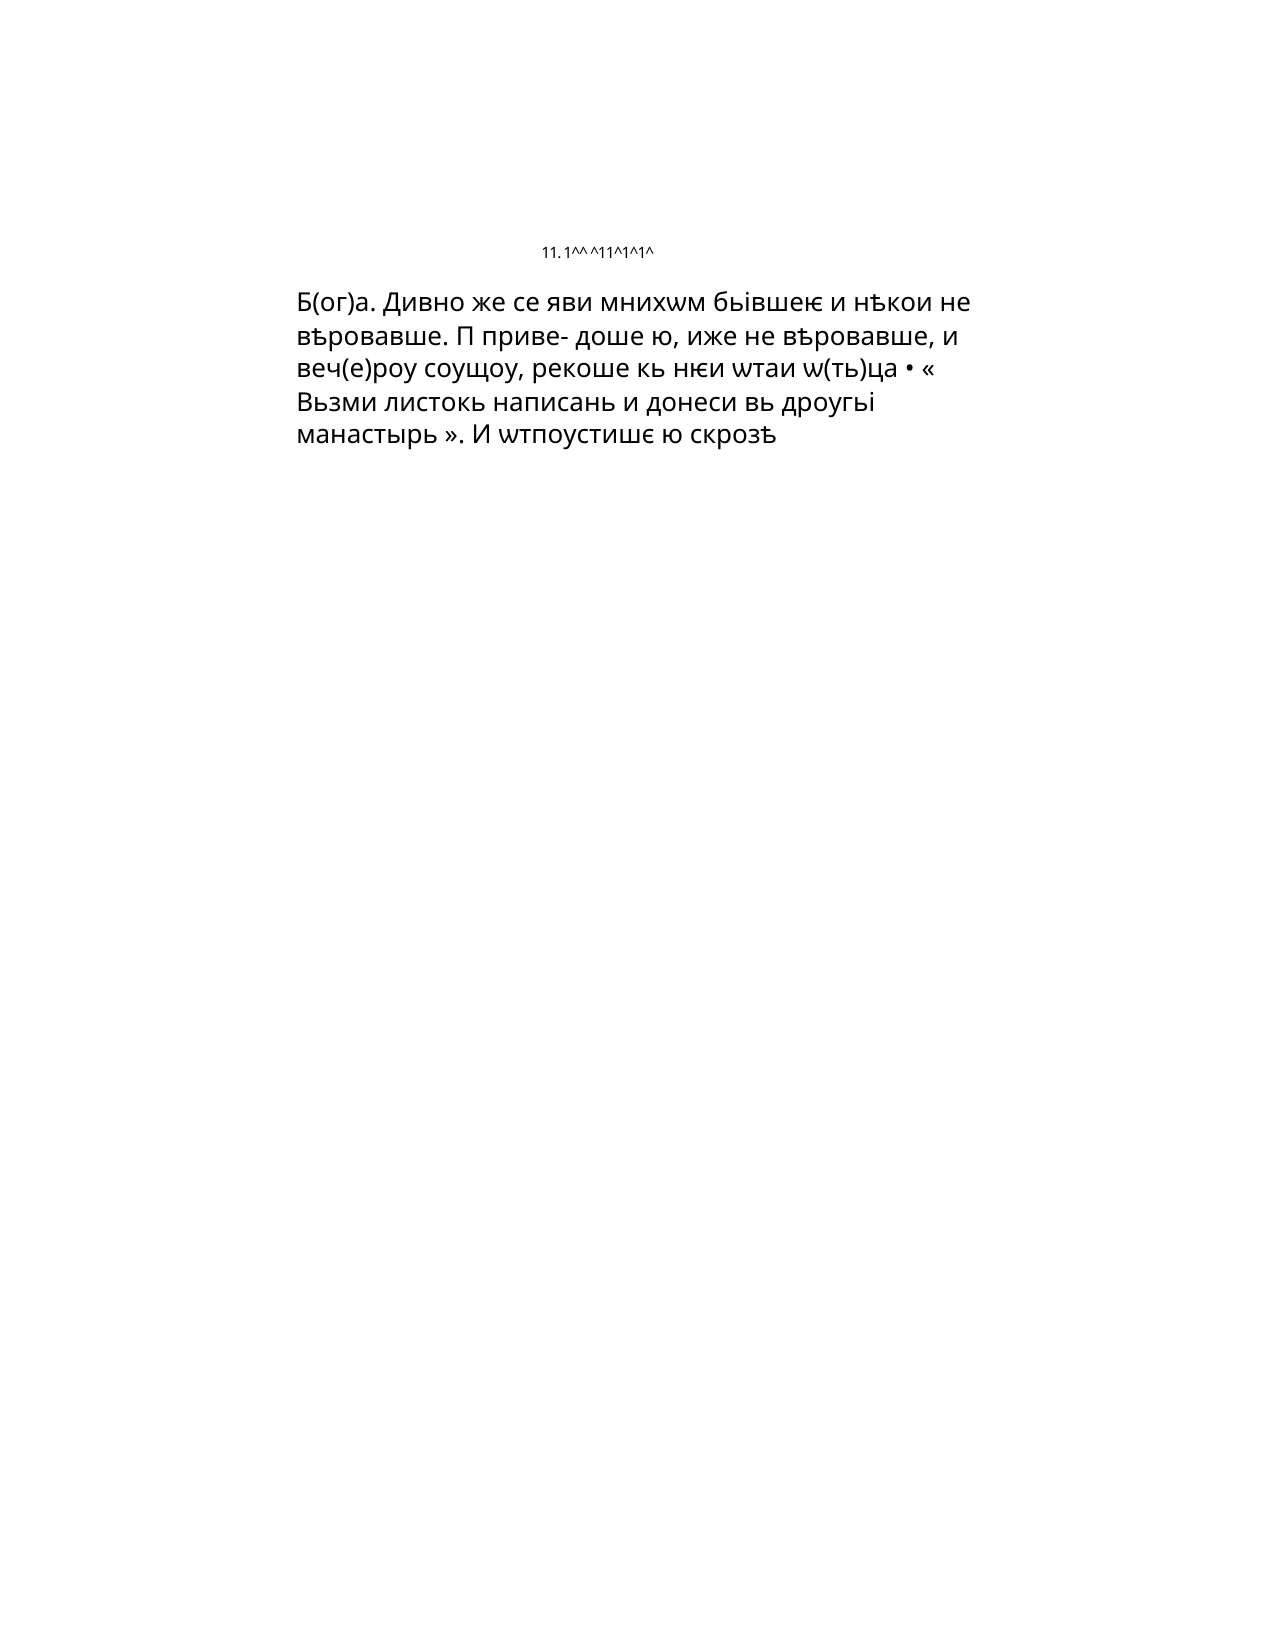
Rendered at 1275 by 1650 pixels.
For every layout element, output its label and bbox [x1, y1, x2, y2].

list [296, 286, 983, 451]
